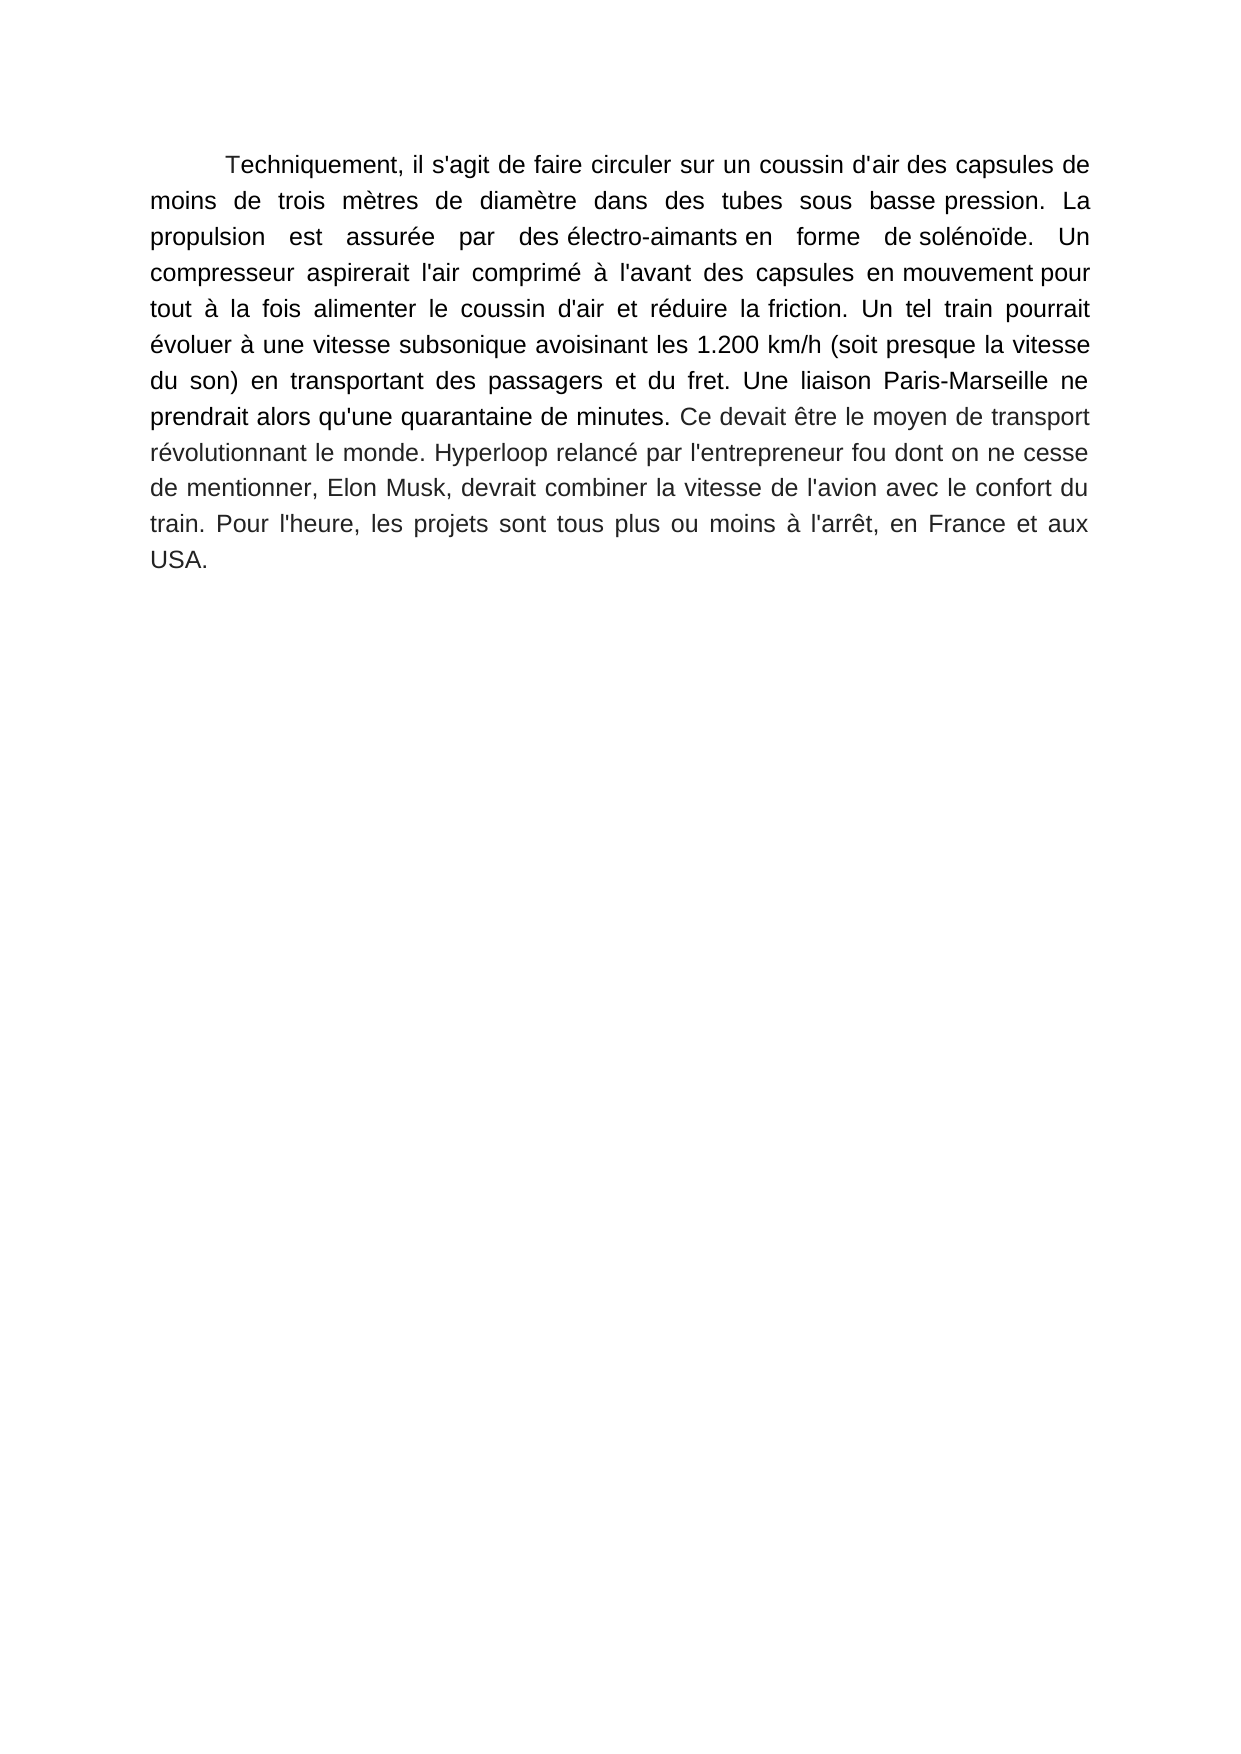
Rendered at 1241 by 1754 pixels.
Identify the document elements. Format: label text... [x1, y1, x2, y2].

text Techniquement, il s'agit de faire circuler sur un coussin d'air des capsules de moins de trois mètres de diamètre dans des tubes sous basse pression. La propulsion est assurée par des électro-aimants en forme de solénoïde. Un compresseur aspirerait l'air comprimé à l'avant des capsules en mouvement pour tout à la fois alimenter le coussin d'air et réduire la friction. Un tel train pourrait évoluer à une vitesse subsonique avoisinant les 1.200 km/h (soit presque la vitesse du son) en transportant des passagers et du fret. Une liaison Paris-Marseille ne prendrait alors qu'une quarantaine de minutes. Ce devait être le moyen de transport révolutionnant le monde. Hyperloop relancé par l'entrepreneur fou dont on ne cesse de mentionner, Elon Musk, devrait combiner la vitesse de l'avion avec le confort du train. Pour l'heure, les projets sont tous plus ou moins à l'arrêt, en France et aux USA. [150, 150, 1090, 574]
